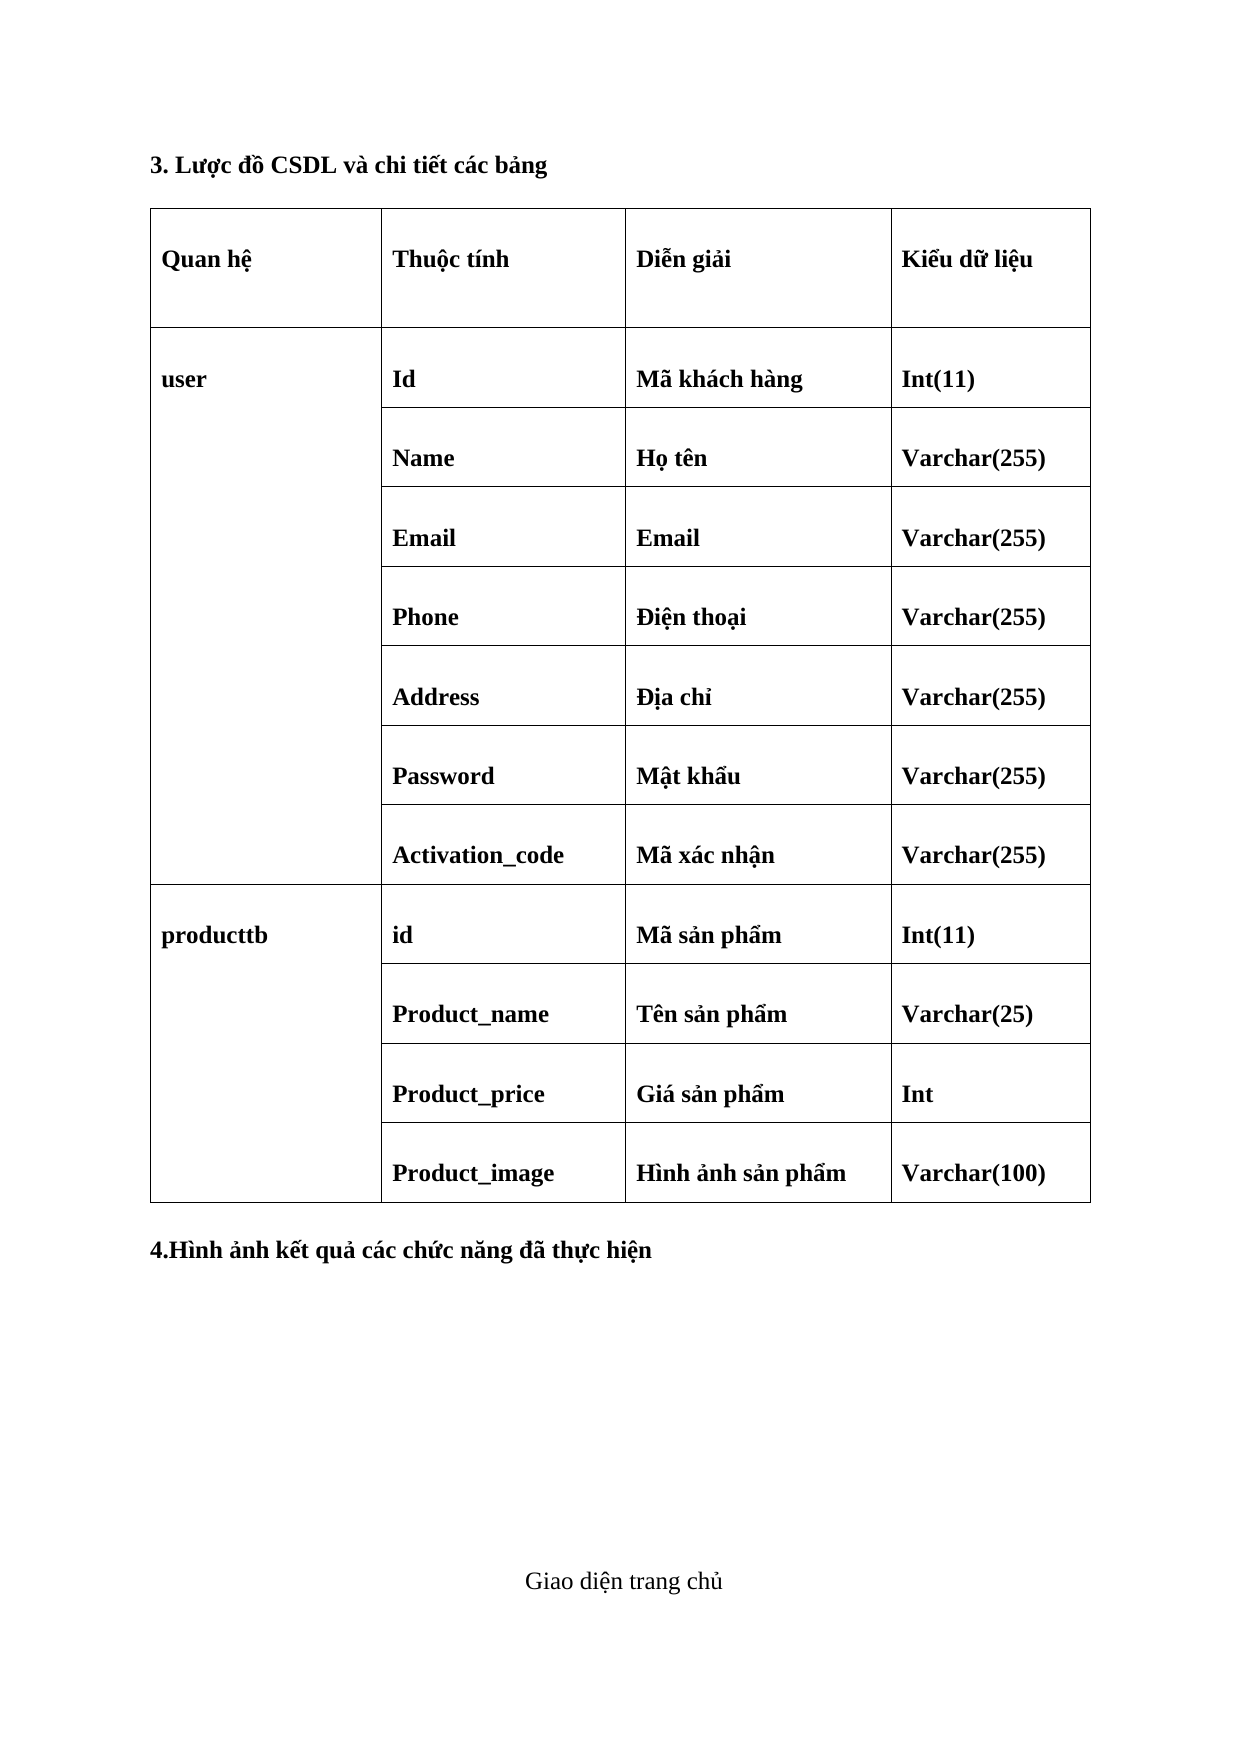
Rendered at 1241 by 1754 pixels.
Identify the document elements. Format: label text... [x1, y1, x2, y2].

table_cell Product_name [382, 964, 625, 1043]
table_header Quan hệ [151, 209, 381, 327]
table_header Diễn giải [626, 209, 891, 327]
table_cell Tên sản phẩm [626, 964, 891, 1043]
table_cell Varchar(255) [892, 646, 1090, 725]
table_cell Product_image [382, 1123, 625, 1202]
table_cell Họ tên [626, 408, 891, 486]
table_cell Varchar(255) [892, 487, 1090, 566]
table_cell Varchar(255) [892, 805, 1090, 884]
table_cell Mật khẩu [626, 726, 891, 804]
table_cell Address [382, 646, 625, 725]
table_cell Int(11) [892, 885, 1090, 963]
table_cell Email [382, 487, 625, 566]
table_cell Mã xác nhận [626, 805, 891, 884]
table_cell Int(11) [892, 328, 1090, 407]
text 3. Lược đồ CSDL và chi tiết các bảng [150, 150, 1090, 179]
table_cell Id [382, 328, 625, 407]
table_cell user [151, 328, 381, 884]
table_cell Điện thoại [626, 567, 891, 645]
text 4.Hình ảnh kết quả các chức năng đã thực hiện [150, 1236, 1090, 1264]
table_cell Password [382, 726, 625, 804]
table_cell Product_price [382, 1044, 625, 1122]
table_cell Varchar(25) [892, 964, 1090, 1043]
table_cell Varchar(255) [892, 726, 1090, 804]
table_cell Mã khách hàng [626, 328, 891, 407]
table_cell Varchar(100) [892, 1123, 1090, 1202]
table_header Kiểu dữ liệu [892, 209, 1090, 327]
table_cell Hình ảnh sản phẩm [626, 1123, 891, 1202]
table_cell Phone [382, 567, 625, 645]
table_cell id [382, 885, 625, 963]
table_cell Mã sản phẩm [626, 885, 891, 963]
table_cell Varchar(255) [892, 567, 1090, 645]
table_cell Varchar(255) [892, 408, 1090, 486]
table_cell Địa chỉ [626, 646, 891, 725]
table_cell Int [892, 1044, 1090, 1122]
table_cell producttb [151, 885, 381, 1202]
table_cell Giá sản phẩm [626, 1044, 891, 1122]
table_cell Name [382, 408, 625, 486]
table_cell Activation_code [382, 805, 625, 884]
table_cell Email [626, 487, 891, 566]
text Giao diện trang chủ [150, 1566, 1090, 1594]
table_header Thuộc tính [382, 209, 625, 327]
